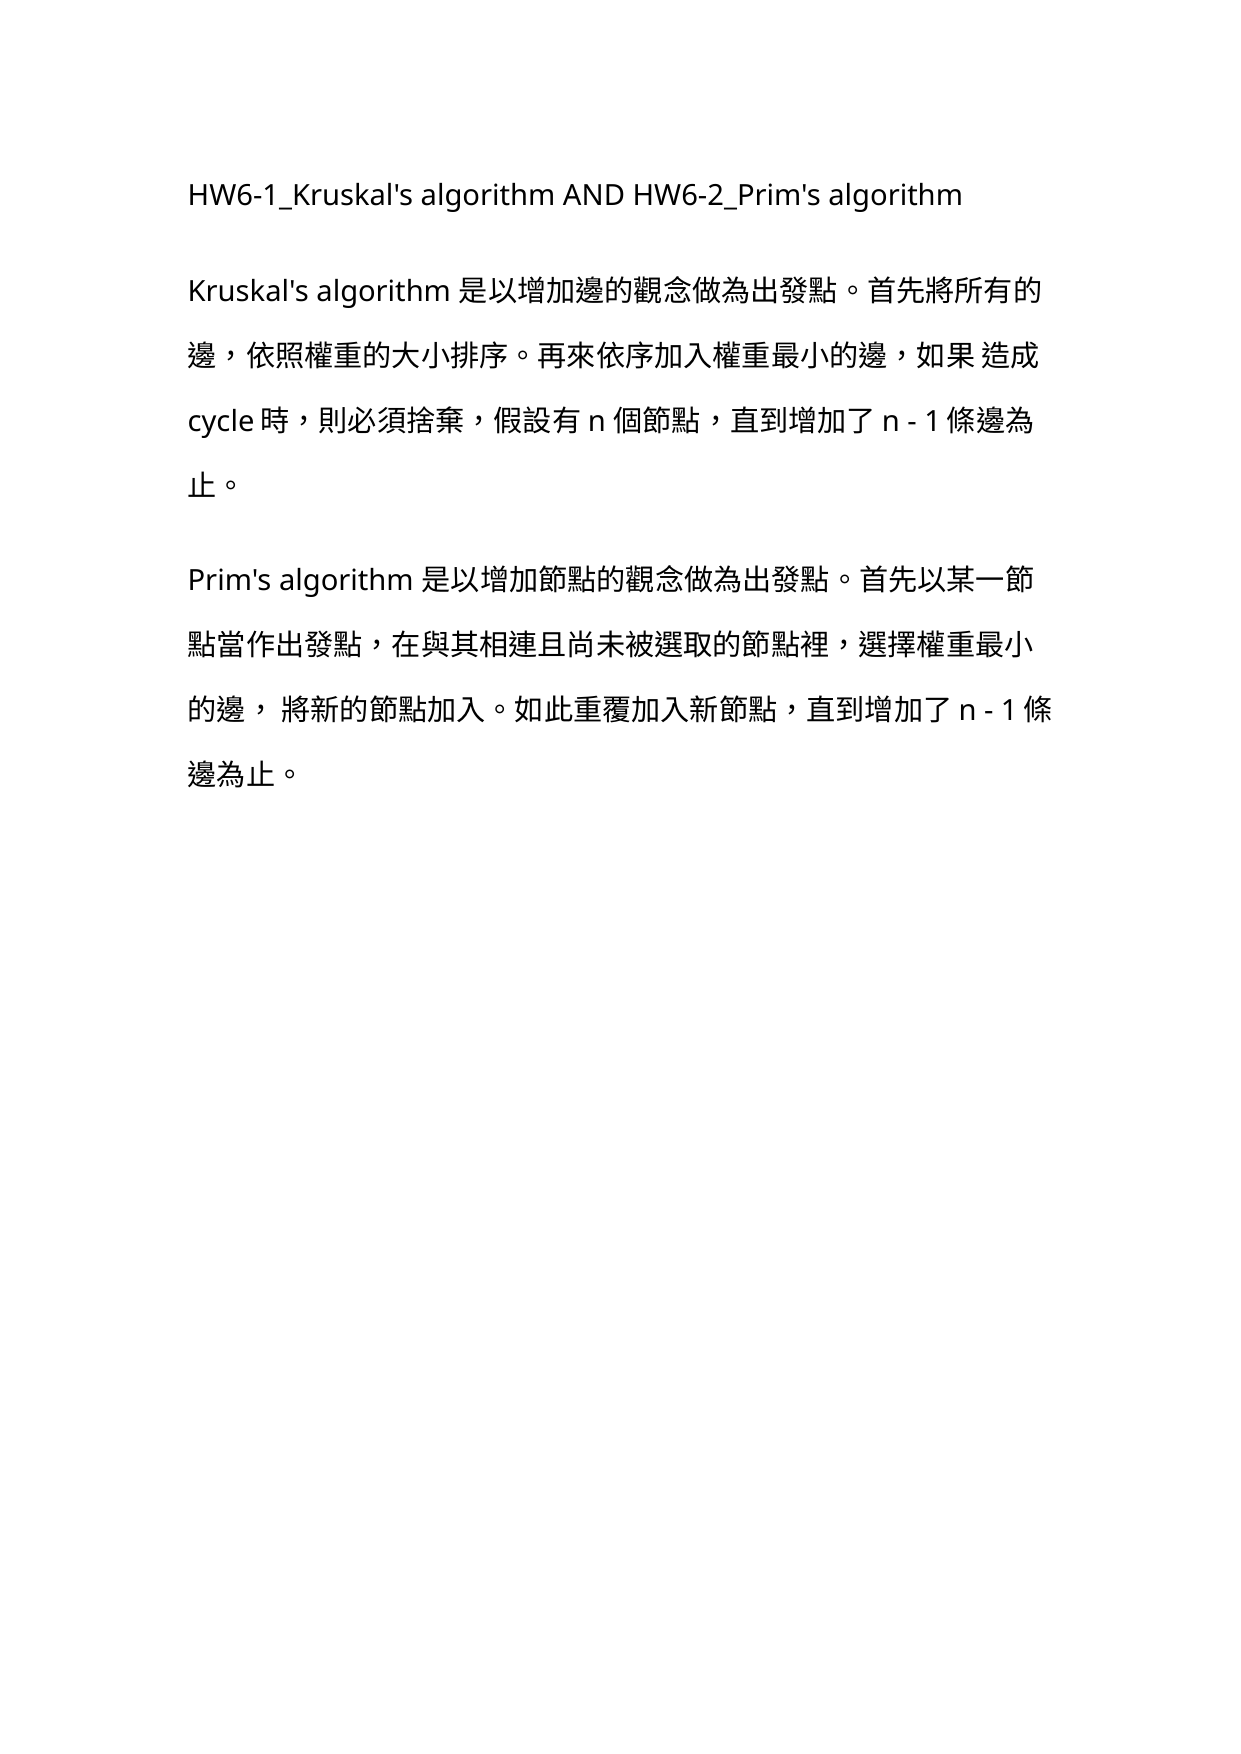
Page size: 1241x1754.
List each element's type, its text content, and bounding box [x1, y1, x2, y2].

text Kruskal's algorithm 是以增加邊的觀念做為出發點。首先將所有的邊，依照權重的大小排序。再來依序加入權重最小的邊，如果 造成cycle時，則必須捨棄，假設有 n 個節點，直到增加了n - 1條邊為止。 [187, 256, 1053, 516]
text HW6-1_Kruskal's algorithm AND HW6-2_Prim's algorithm [187, 162, 1053, 227]
text Prim's algorithm 是以增加節點的觀念做為出發點。首先以某一節點當作出發點，在與其相連且尚未被選取的節點裡，選擇權重最小的邊， 將新的節點加入。如此重覆加入新節點，直到增加了n - 1條邊為止。 [187, 545, 1053, 805]
